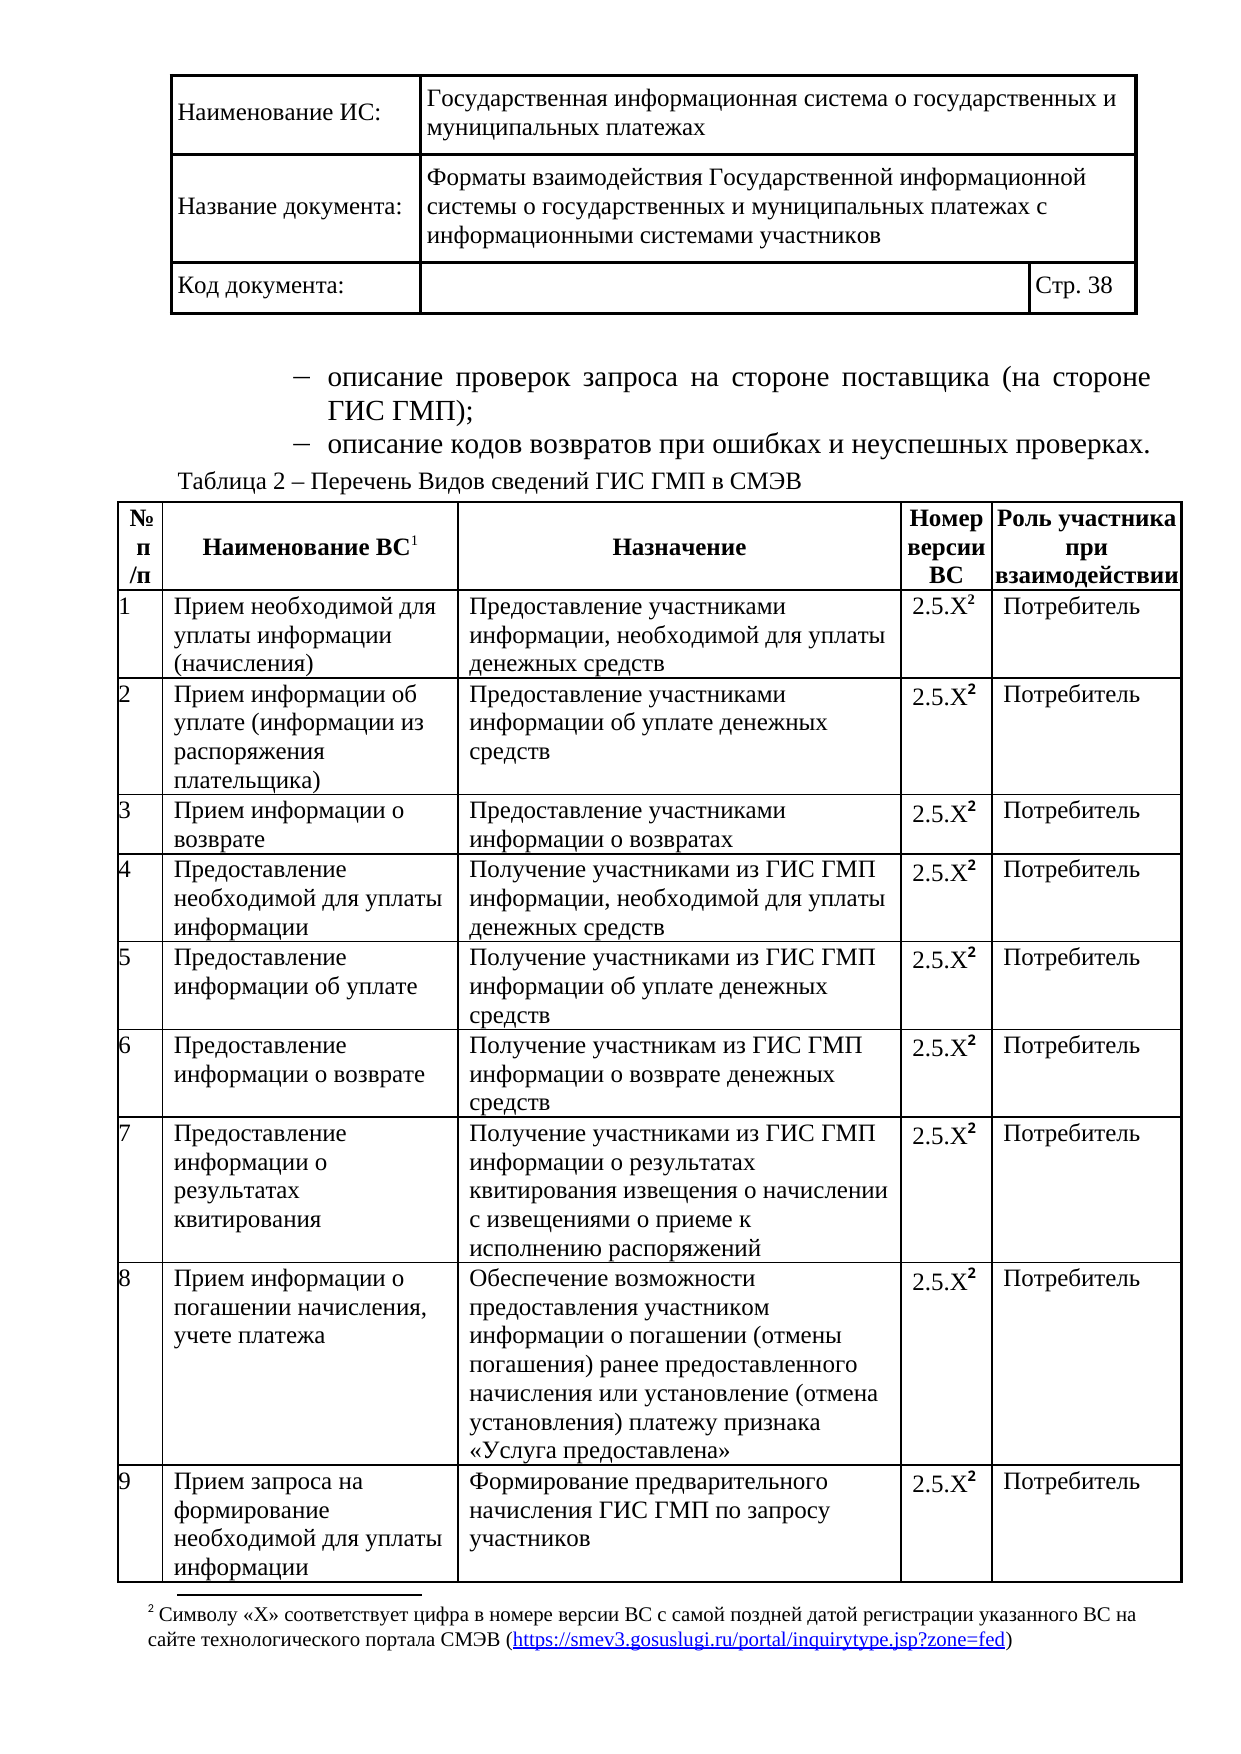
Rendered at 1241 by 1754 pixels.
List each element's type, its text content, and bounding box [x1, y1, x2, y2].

table_cell 8 [119, 1263, 162, 1464]
list описание проверок запроса на стороне поставщика (на стороне ГИС ГМП); [290, 359, 1152, 426]
table_cell 2.5.Х2 [902, 942, 991, 1028]
table_cell Прием информации об уплате (информации из распоряжения плательщика) [163, 679, 457, 794]
table_cell Формирование предварительного начисления ГИС ГМП по запросу участников [459, 1466, 900, 1581]
table_cell 2.5.Х [902, 591, 991, 677]
table_cell Предоставление информации о результатах квитирования [163, 1118, 457, 1262]
table_cell 7 [119, 1118, 162, 1262]
table_cell 2.5.Х2 [902, 855, 991, 941]
table_cell 2.5.Х2 [902, 1118, 991, 1262]
table_cell Предоставление участниками информации, необходимой для уплаты денежных средств [459, 591, 900, 677]
table_cell 5 [119, 942, 162, 1028]
table_cell Получение участникам из ГИС ГМП информации о возврате денежных средств [459, 1030, 900, 1116]
table_cell Получение участниками из ГИС ГМП информации об уплате денежных средств [459, 942, 900, 1028]
table_cell Прием информации о погашении начисления, учете платежа [163, 1263, 457, 1464]
table_cell 6 [119, 1030, 162, 1116]
table_cell Предоставление участниками информации об уплате денежных средств [459, 679, 900, 794]
table_cell 2.5.Х2 [902, 1030, 991, 1116]
table_cell Получение участниками из ГИС ГМП информации о результатах квитирования извещения о начислении с извещениями о приеме к исполнению распоряжений [459, 1118, 900, 1262]
table_header № п/п [119, 503, 162, 589]
table_cell 9 [119, 1466, 162, 1581]
table_cell 2.5.Х2 [902, 1263, 991, 1464]
table_cell Предоставление необходимой для уплаты информации [163, 855, 457, 941]
table_cell Потребитель [993, 795, 1180, 853]
table_cell Получение участниками из ГИС ГМП информации, необходимой для уплаты денежных средств [459, 855, 900, 941]
text Таблица 2 – Перечень Видов сведений ГИС ГМП в СМЭВ [177, 466, 1152, 495]
table_cell Обеспечение возможности предоставления участником информации о погашении (отмены погашения) ранее предоставленного начисления или установление (отмена установления) платежу признака «Услуга предоставлена» [459, 1263, 900, 1464]
table_cell Потребитель [993, 1466, 1180, 1581]
table_cell 2.5.Х2 [902, 795, 991, 853]
table_cell Предоставление информации об уплате [163, 942, 457, 1028]
table_cell Потребитель [993, 679, 1180, 794]
table_cell 2.5.Х2 [902, 679, 991, 794]
table_header Наименование ВС [163, 503, 457, 589]
table_cell 2.5.Х2 [902, 1466, 991, 1581]
table_header Роль участника при взаимодействии [993, 503, 1180, 589]
table_cell Потребитель [993, 591, 1180, 677]
table_cell Потребитель [993, 1263, 1180, 1464]
list описание кодов возвратов при ошибках и неуспешных проверках. [290, 426, 1152, 460]
table_cell Предоставление участниками информации о возвратах [459, 795, 900, 853]
table_cell Потребитель [993, 1030, 1180, 1116]
table_cell Прием необходимой для уплаты информации (начисления) [163, 591, 457, 677]
table_header Назначение [459, 503, 900, 589]
table_cell Прием запроса на формирование необходимой для уплаты информации [163, 1466, 457, 1581]
table_cell 3 [119, 795, 162, 853]
table_cell Потребитель [993, 942, 1180, 1028]
table_cell 2 [119, 679, 162, 794]
table_cell 1 [119, 591, 162, 677]
table_cell 4 [119, 855, 162, 941]
table_cell Потребитель [993, 1118, 1180, 1262]
table_cell Предоставление информации о возврате [163, 1030, 457, 1116]
table_cell Потребитель [993, 855, 1180, 941]
table_cell Прием информации о возврате [163, 795, 457, 853]
table_header Номер версии ВС [902, 503, 991, 589]
